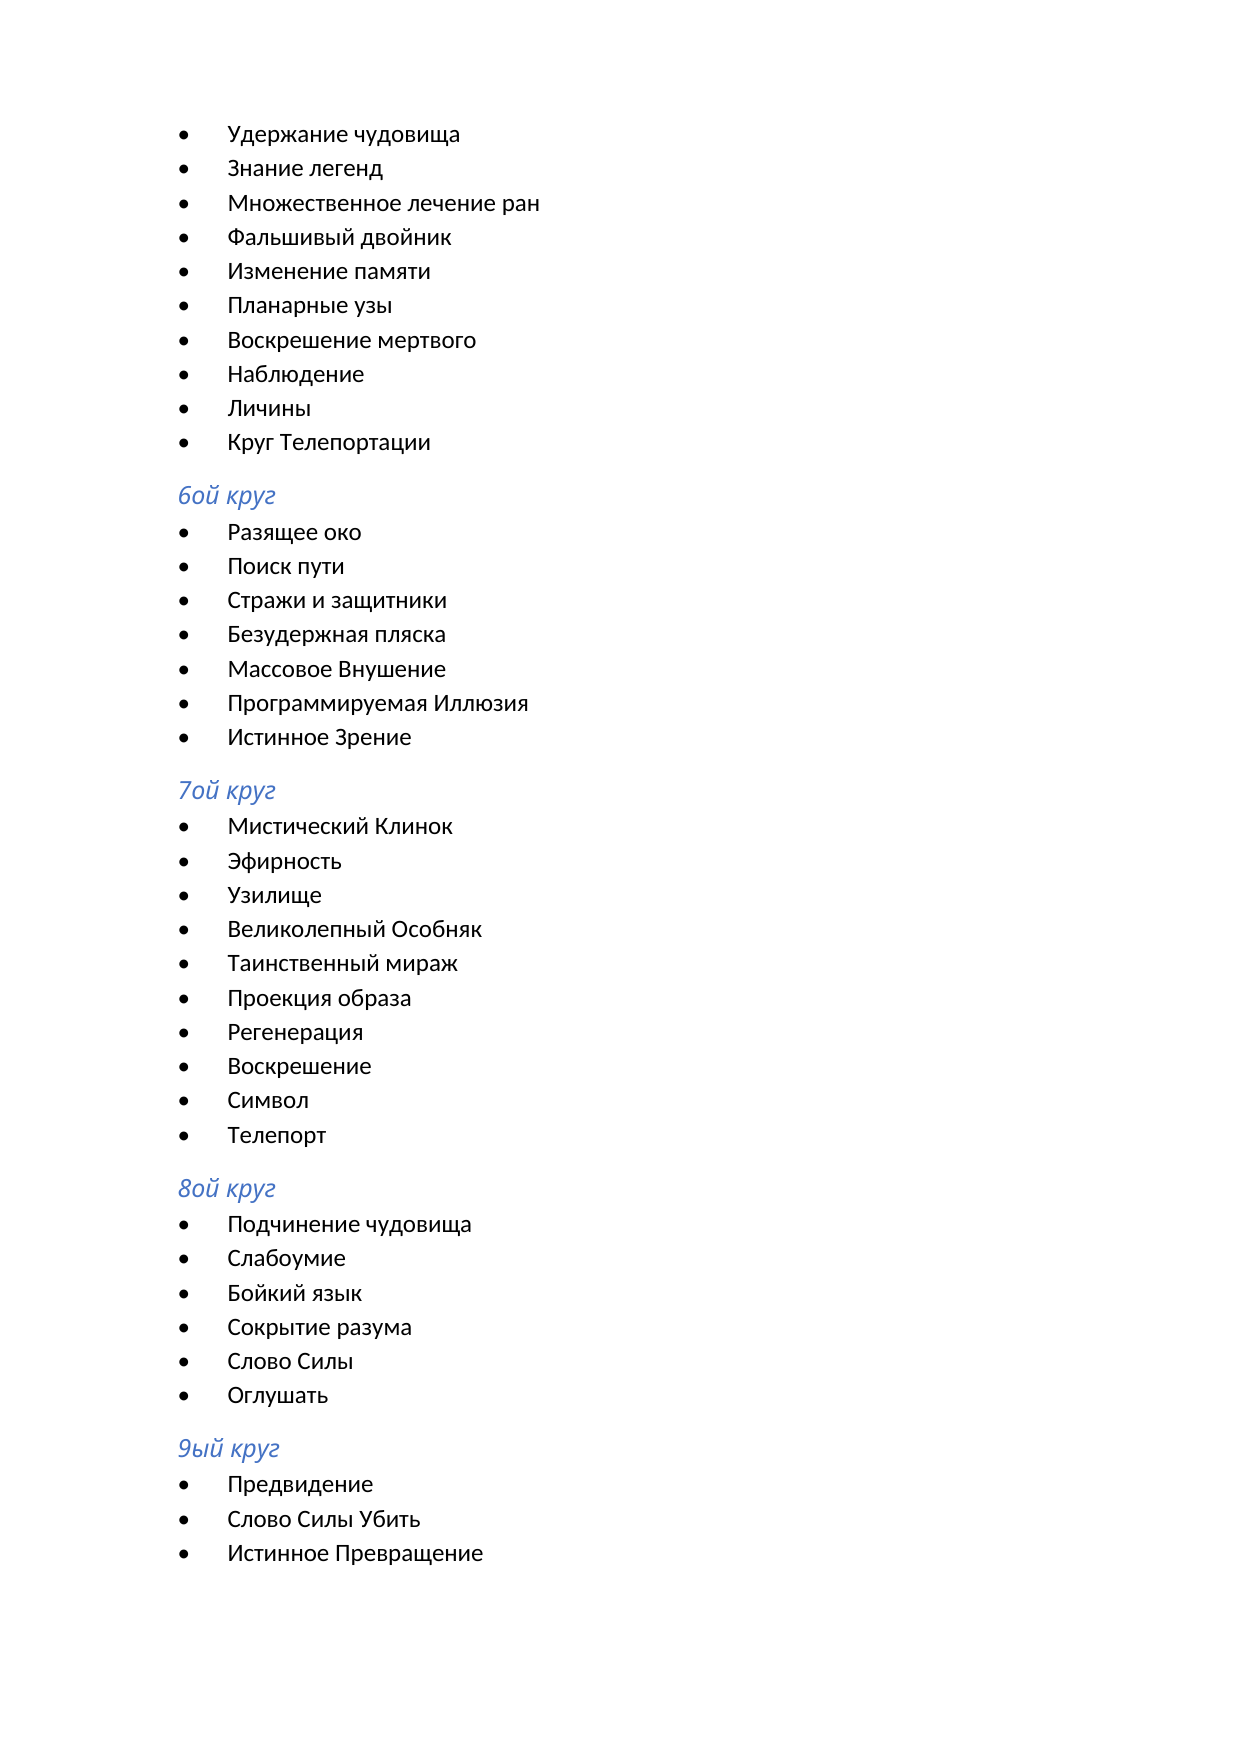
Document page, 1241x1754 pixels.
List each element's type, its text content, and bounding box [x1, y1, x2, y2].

list Таинственный мираж [177, 948, 1152, 978]
list Знание легенд [177, 152, 1152, 183]
list Узилище [177, 879, 1152, 909]
list Поиск пути [177, 550, 1152, 581]
list Разящее око [177, 516, 1152, 546]
list Воскрешение [177, 1050, 1152, 1081]
list Регенерация [177, 1016, 1152, 1047]
list Круг Телепортации [177, 427, 1152, 457]
list Сокрытие разума [177, 1311, 1152, 1341]
list Телепорт [177, 1119, 1152, 1149]
subtitle 8ой круг [177, 1170, 1152, 1204]
list Слово Силы Убить [177, 1503, 1152, 1533]
list Воскрешение мертвого [177, 324, 1152, 354]
list Слабоумие [177, 1242, 1152, 1273]
list Истинное Зрение [177, 721, 1152, 752]
list Оглушать [177, 1379, 1152, 1410]
list Символ [177, 1085, 1152, 1115]
list Изменение памяти [177, 255, 1152, 286]
subtitle 9ый круг [177, 1431, 1152, 1465]
list Множественное лечение ран [177, 187, 1152, 217]
list Мистический Клинок [177, 811, 1152, 841]
list Эфирность [177, 845, 1152, 875]
list Подчинение чудовища [177, 1208, 1152, 1239]
list Личины [177, 392, 1152, 423]
list Истинное Превращение [177, 1537, 1152, 1568]
subtitle 6ой круг [177, 478, 1152, 512]
list Великолепный Особняк [177, 913, 1152, 944]
list Наблюдение [177, 358, 1152, 388]
list Бойкий язык [177, 1277, 1152, 1307]
list Безудержная пляска [177, 618, 1152, 649]
list Слово Силы [177, 1345, 1152, 1376]
list Проекция образа [177, 982, 1152, 1012]
list Программируемая Иллюзия [177, 687, 1152, 718]
list Удержание чудовища [177, 118, 1152, 149]
list Фальшивый двойник [177, 221, 1152, 251]
subtitle 7ой круг [177, 773, 1152, 807]
list Предвидение [177, 1469, 1152, 1499]
list Планарные узы [177, 289, 1152, 320]
list Стражи и защитники [177, 584, 1152, 615]
list Массовое Внушение [177, 653, 1152, 683]
